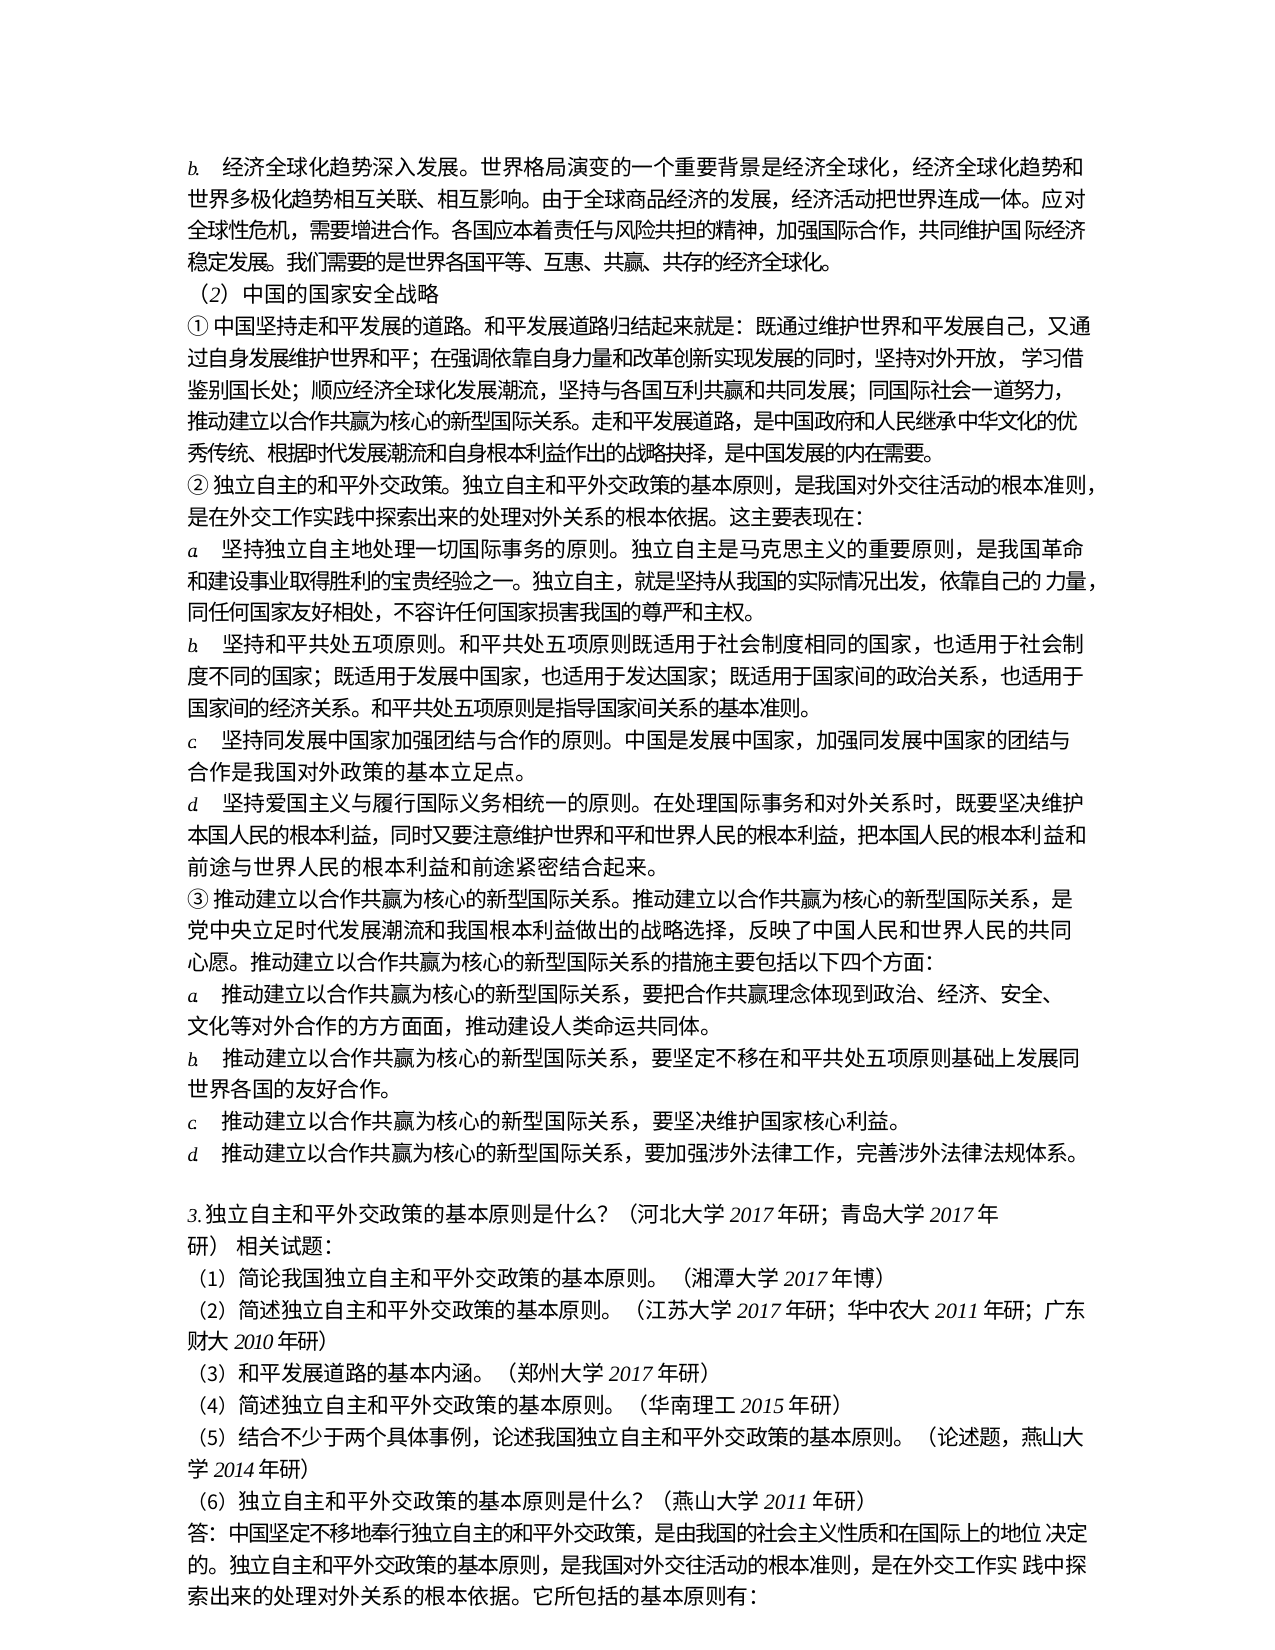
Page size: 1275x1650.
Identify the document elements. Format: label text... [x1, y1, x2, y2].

list 坚持同发展中国家加强团结与合作的原则。中国是发展中国家，加强同发展中国家的团结与合作是我国对外政策的基本立足点。 [187, 723, 1085, 786]
list 简述独立自主和平外交政策的基本原则。（江苏大学2017年研；华中农大2011年研；广东 财大2010年研） [187, 1293, 1088, 1356]
list 坚持和平共处五项原则。和平共处五项原则既适用于社会制度相同的国家，也适用于社会制度不同的国家；既适用于发展中国家，也适用于发达国家；既适用于国家间的政治关系，也适用于国家间的经济关系。和平共处五项原则是指导国家间关系的基本准则。 [187, 627, 1086, 722]
list 坚持独立自主地处理一切国际事务的原则。独立自主是马克思主义的重要原则，是我国革命和建设事业取得胜利的宝贵经验之一。独立自主，就是坚持从我国的实际情况出发，依靠自己的力量，同任何国家友好相处，不容许任何国家损害我国的尊严和主权。 [187, 532, 1088, 627]
text （2）中国的国家安全战略 [187, 277, 1235, 309]
list 推动建立以合作共赢为核心的新型国际关系，要坚决维护国家核心利益。 [187, 1104, 1235, 1136]
text ①中国坚持走和平发展的道路。和平发展道路归结起来就是：既通过维护世界和平发展自己，又通过自身发展维护世界和平；在强调依靠自身力量和改革创新实现发展的同时，坚持对外开放， 学习借鉴别国长处；顺应经济全球化发展潮流，坚持与各国互利共赢和共同发展；同国际社会一道努力，推动建立以合作共赢为核心的新型国际关系。走和平发展道路，是中国政府和人民继承中华文化的优秀传统、根据时代发展潮流和自身根本利益作出的战略抉择，是中国发展的内在需要。 [187, 309, 1095, 468]
list 独立自主和平外交政策的基本原则是什么？（燕山大学2011年研） [187, 1484, 1235, 1516]
list 简述独立自主和平外交政策的基本原则。（华南理工2015年研） [187, 1388, 1235, 1420]
text ③推动建立以合作共赢为核心的新型国际关系。推动建立以合作共赢为核心的新型国际关系，是党中央立足时代发展潮流和我国根本利益做出的战略选择，反映了中国人民和世界人民的共同心愿。推动建立以合作共赢为核心的新型国际关系的措施主要包括以下四个方面： [187, 882, 1088, 977]
list 经济全球化趋势深入发展。世界格局演变的一个重要背景是经济全球化，经济全球化趋势和世界多极化趋势相互关联、相互影响。由于全球商品经济的发展，经济活动把世界连成一体。应对全球性危机，需要增进合作。各国应本着责任与风险共担的精神，加强国际合作，共同维护国际经济稳定发展。我们需要的是世界各国平等、互惠、共赢、共存的经济全球化。 [187, 150, 1086, 277]
list 结合不少于两个具体事例，论述我国独立自主和平外交政策的基本原则。（论述题，燕山大学2014年研） [187, 1420, 1086, 1484]
list 简论我国独立自主和平外交政策的基本原则。（湘潭大学2017年博） [187, 1261, 1235, 1292]
list 推动建立以合作共赢为核心的新型国际关系，要把合作共赢理念体现到政治、经济、安全、文化等对外合作的方方面面，推动建设人类命运共同体。 [187, 977, 1080, 1041]
list 和平发展道路的基本内涵。（郑州大学2017年研） [187, 1356, 1235, 1388]
list 推动建立以合作共赢为核心的新型国际关系，要坚定不移在和平共处五项原则基础上发展同世界各国的友好合作。 [187, 1041, 1088, 1104]
text 答：中国坚定不移地奉行独立自主的和平外交政策，是由我国的社会主义性质和在国际上的地位决定的。独立自主和平外交政策的基本原则，是我国对外交往活动的根本准则，是在外交工作实践中探索出来的处理对外关系的根本依据。它所包括的基本原则有： [187, 1516, 1088, 1611]
list 推动建立以合作共赢为核心的新型国际关系，要加强涉外法律工作，完善涉外法律法规体系。 [187, 1136, 1235, 1168]
list 坚持爱国主义与履行国际义务相统一的原则。在处理国际事务和对外关系时，既要坚决维护本国人民的根本利益，同时又要注意维护世界和平和世界人民的根本利益，把本国人民的根本利益和前途与世界人民的根本利益和前途紧密结合起来。 [187, 786, 1088, 881]
list 独立自主和平外交政策的基本原则是什么？（河北大学2017年研；青岛大学2017年研） 相关试题： [187, 1197, 1031, 1260]
text ②独立自主的和平外交政策。独立自主和平外交政策的基本原则，是我国对外交往活动的根本准则，是在外交工作实践中探索出来的处理对外关系的根本依据。这主要表现在： [187, 468, 1088, 532]
